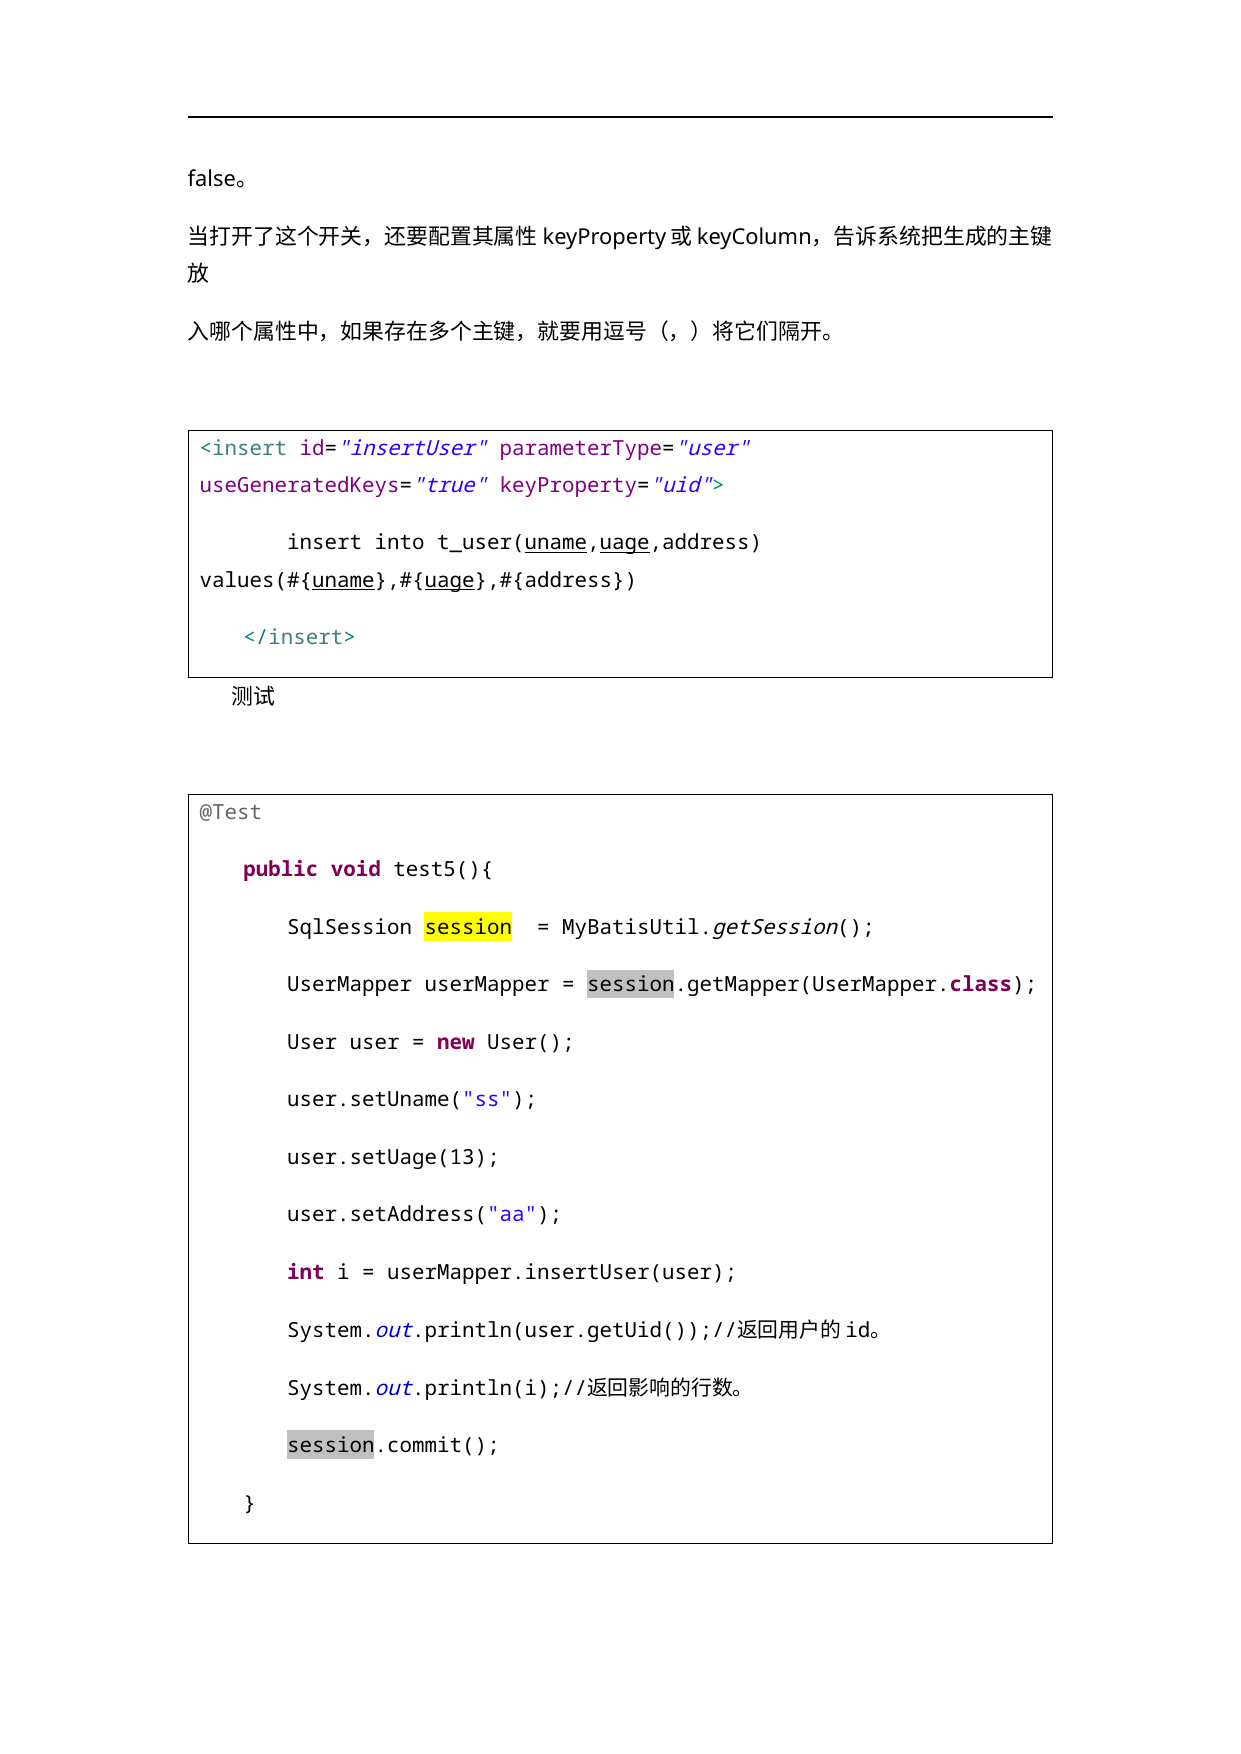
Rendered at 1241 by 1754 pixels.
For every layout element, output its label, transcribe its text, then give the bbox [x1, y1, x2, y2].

table_header <insert id="insertUser" parameterType="user" useGeneratedKeys="true" keyProperty="uid"> insert into t_user(uname,uage,address) values(#{uname},#{uage},#{address}) </insert> [189, 431, 1052, 677]
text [187, 161, 1053, 193]
table_header @Test public void test5(){ SqlSession session = MyBatisUtil.getSession(); UserMapper userMapper = session.getMapper(UserMapper.class); User user = new User(); user.setUname("ss"); user.setUage(13); user.setAddress("aa"); int i = userMapper.insertUser(user); System.out.println(user.getUid());//返回用户的id。 System.out.println(i);//返回影响的行数。 session.commit(); } [189, 795, 1052, 1543]
text 测试 [187, 678, 1053, 711]
text 当打开了这个开关，还要配置其属性keyProperty或keyColumn，告诉系统把生成的主键放 [187, 218, 1053, 288]
text 入哪个属性中，如果存在多个主键，就要用逗号（，）将它们隔开。 [187, 314, 1053, 346]
